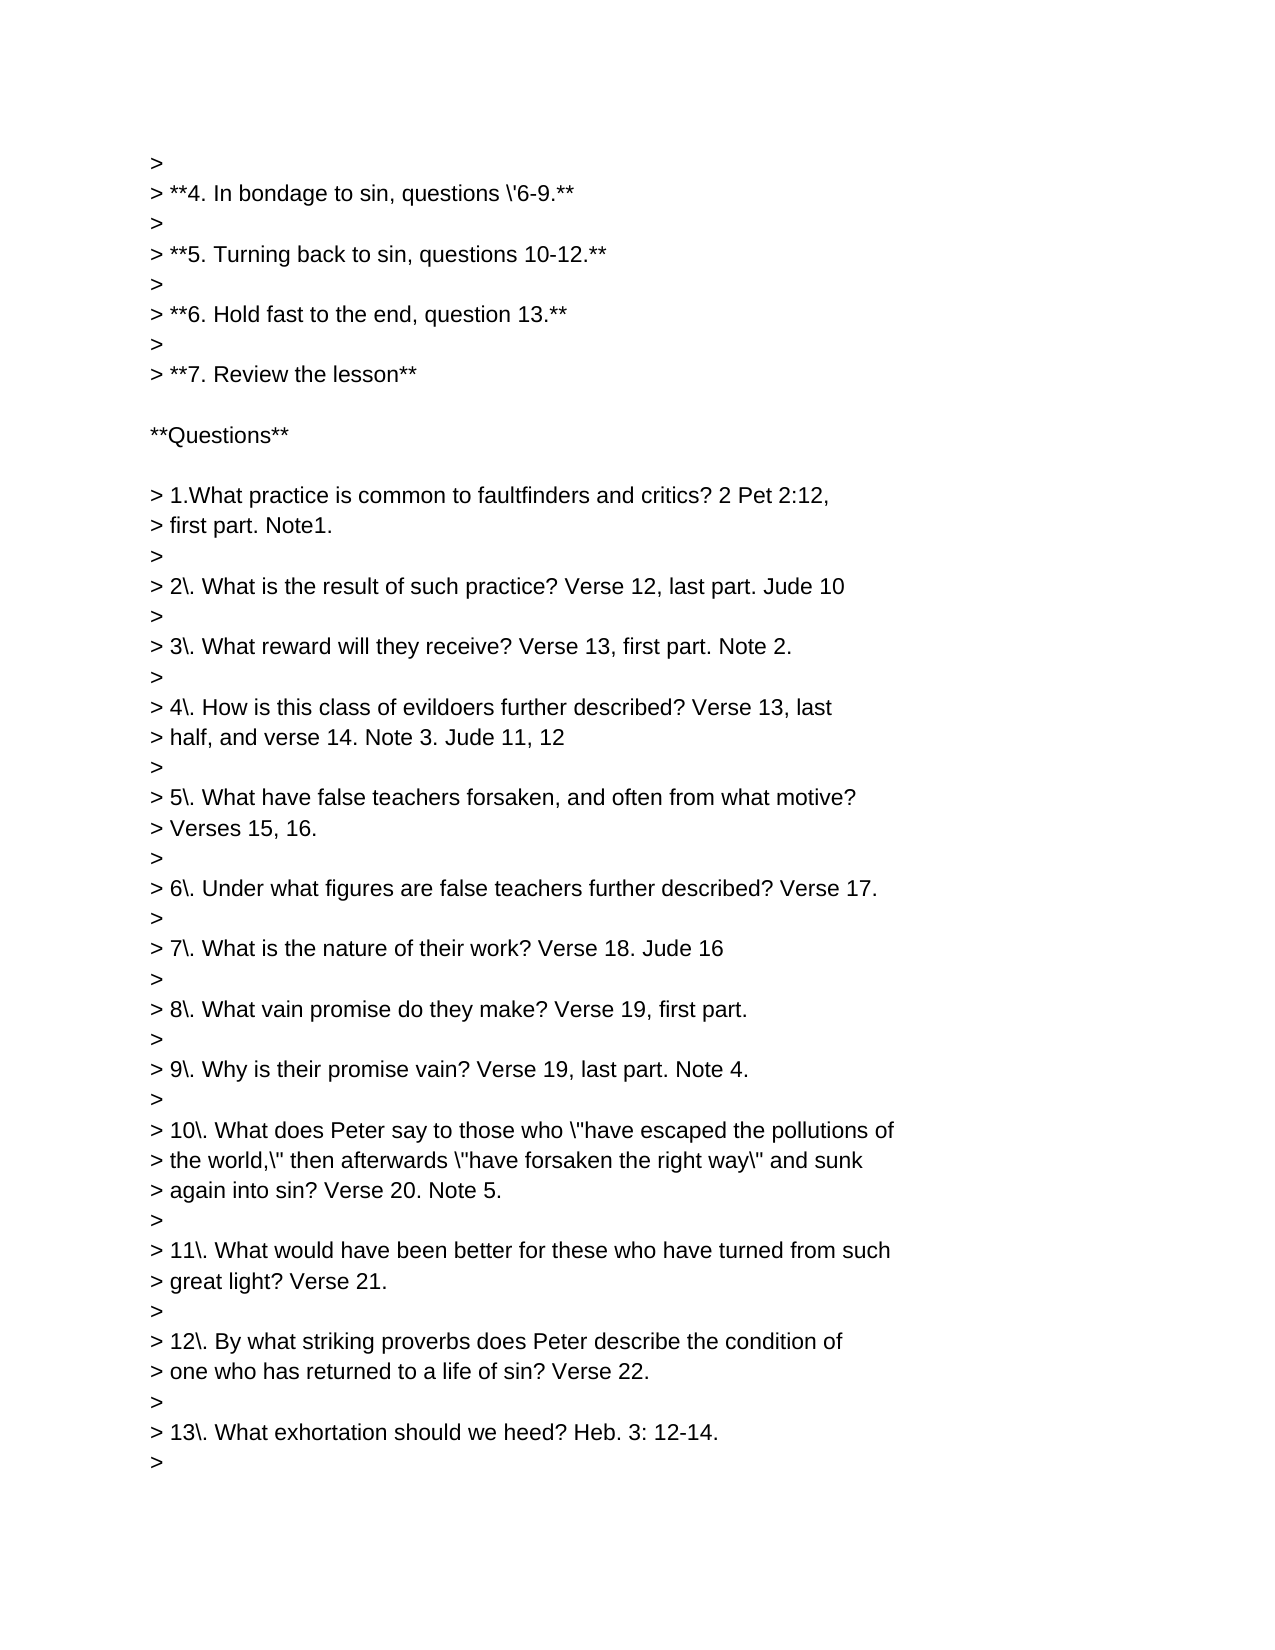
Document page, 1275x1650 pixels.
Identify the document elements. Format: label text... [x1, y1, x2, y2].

text > Verses 15, 16. [150, 814, 1125, 841]
text > 9\. Why is their promise vain? Verse 19, last part. Note 4. [150, 1056, 1125, 1083]
text > 1.What practice is common to faultfinders and critics? 2 Pet 2:12, [150, 482, 1125, 509]
text > [150, 905, 1125, 932]
text > **5. Turning back to sin, questions 10-12.** [150, 241, 1125, 267]
text > 3\. What reward will they receive? Verse 13, first part. Note 2. [150, 633, 1125, 660]
text > [150, 663, 1125, 690]
text > [150, 603, 1125, 629]
text > **4. In bondage to sin, questions \'6-9.** [150, 180, 1125, 207]
text > [150, 1388, 1125, 1415]
text > 10\. What does Peter say to those who \"have escaped the pollutions of [150, 1117, 1125, 1143]
text > [150, 754, 1125, 781]
text > [150, 1086, 1125, 1113]
text > [150, 966, 1125, 992]
text > **7. Review the lesson** [150, 361, 1125, 388]
text > 7\. What is the nature of their work? Verse 18. Jude 16 [150, 935, 1125, 962]
text > [150, 150, 1125, 176]
text > **6. Hold fast to the end, question 13.** [150, 301, 1125, 327]
text > one who has returned to a life of sin? Verse 22. [150, 1358, 1125, 1385]
text > [150, 1298, 1125, 1324]
text > [150, 1449, 1125, 1475]
text > 4\. How is this class of evildoers further described? Verse 13, last [150, 694, 1125, 720]
text > the world,\" then afterwards \"have forsaken the right way\" and sunk [150, 1147, 1125, 1173]
text > [150, 543, 1125, 569]
text > 2\. What is the result of such practice? Verse 12, last part. Jude 10 [150, 573, 1125, 599]
text > [150, 1207, 1125, 1234]
text > [150, 271, 1125, 297]
text > 8\. What vain promise do they make? Verse 19, first part. [150, 996, 1125, 1022]
text > [150, 210, 1125, 237]
text > 5\. What have false teachers forsaken, and often from what motive? [150, 784, 1125, 811]
text > 11\. What would have been better for these who have turned from such [150, 1237, 1125, 1264]
text > again into sin? Verse 20. Note 5. [150, 1177, 1125, 1203]
text > 13\. What exhortation should we heed? Heb. 3: 12-14. [150, 1419, 1125, 1445]
text > first part. Note1. [150, 512, 1125, 539]
text **Questions** [150, 422, 1125, 448]
text > half, and verse 14. Note 3. Jude 11, 12 [150, 724, 1125, 750]
text > 6\. Under what figures are false teachers further described? Verse 17. [150, 875, 1125, 901]
text > [150, 331, 1125, 358]
text > [150, 845, 1125, 871]
text > [150, 1026, 1125, 1052]
text > 12\. By what striking proverbs does Peter describe the condition of [150, 1328, 1125, 1354]
text > great light? Verse 21. [150, 1268, 1125, 1294]
